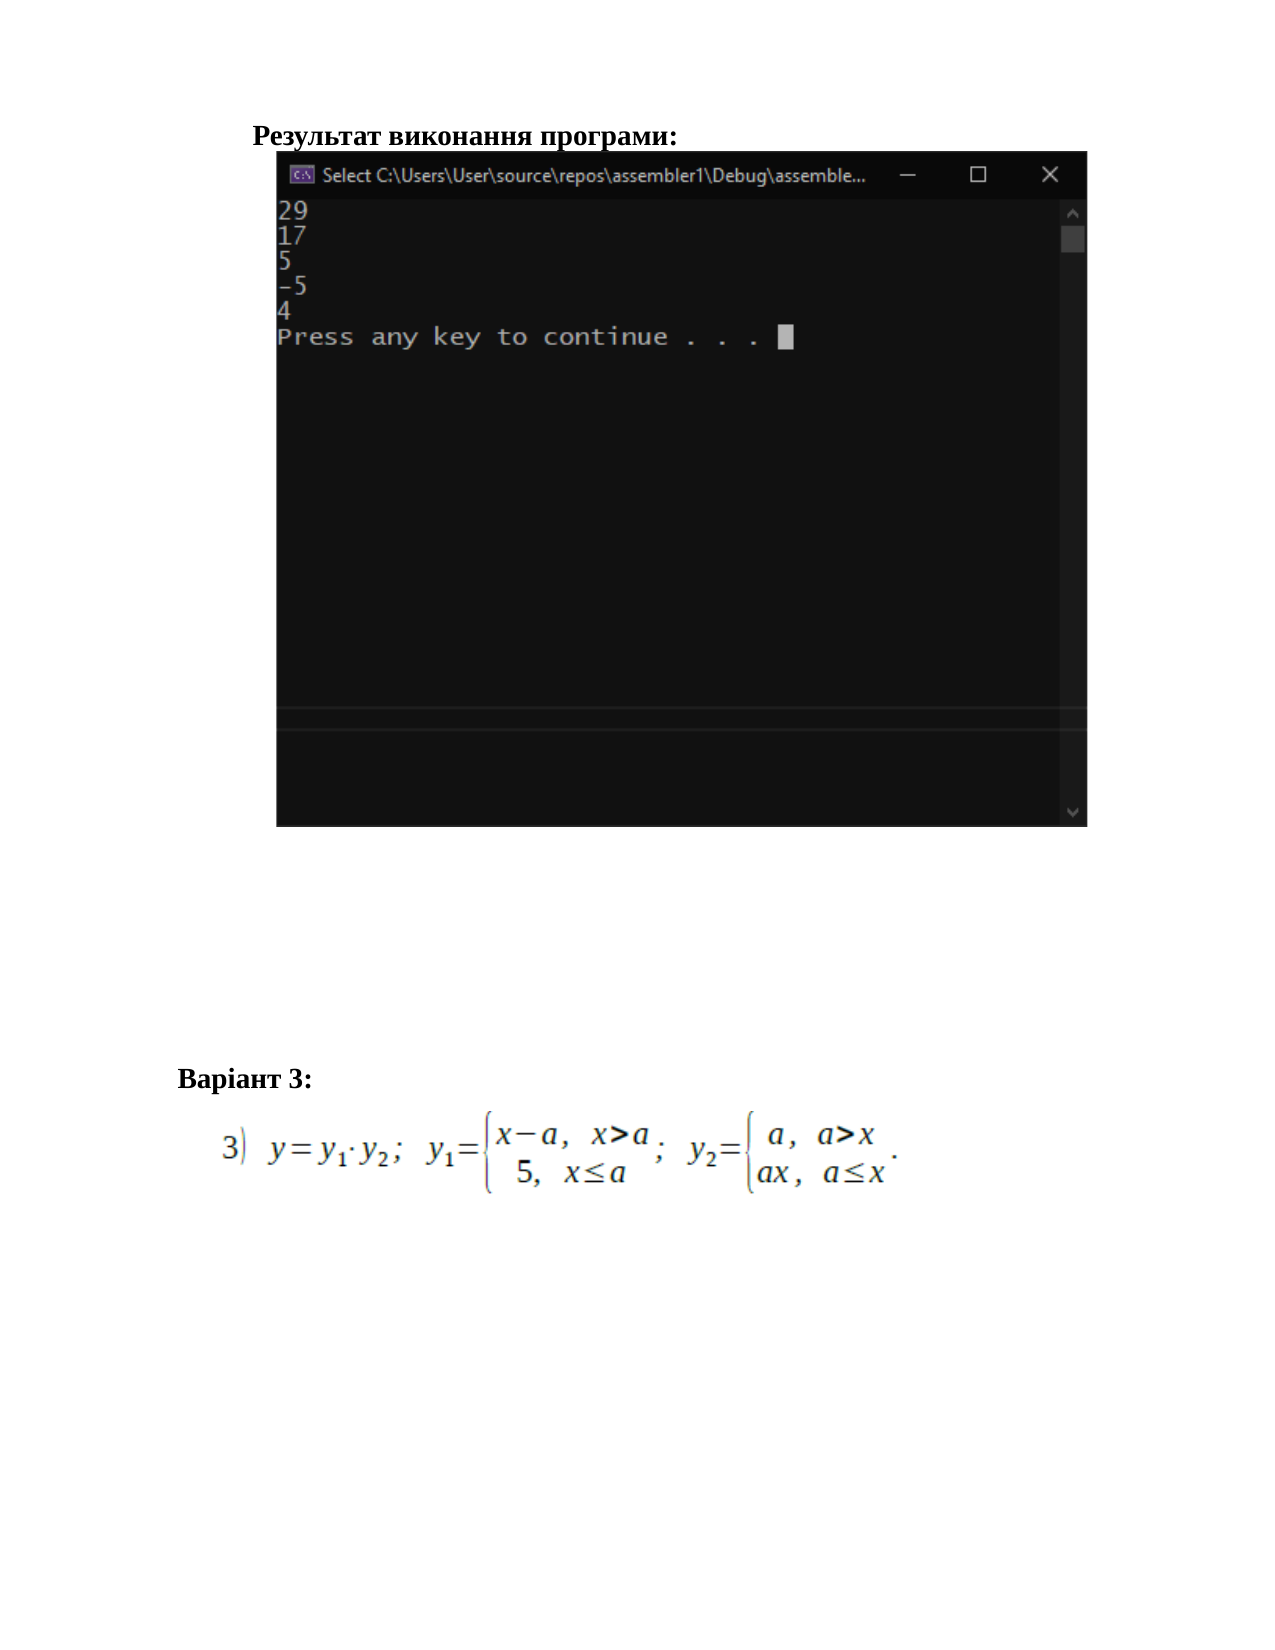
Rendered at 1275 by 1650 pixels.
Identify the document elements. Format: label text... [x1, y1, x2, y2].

text Результат виконання програми: [177, 118, 1186, 152]
text Варіант 3: [177, 1062, 1186, 1095]
